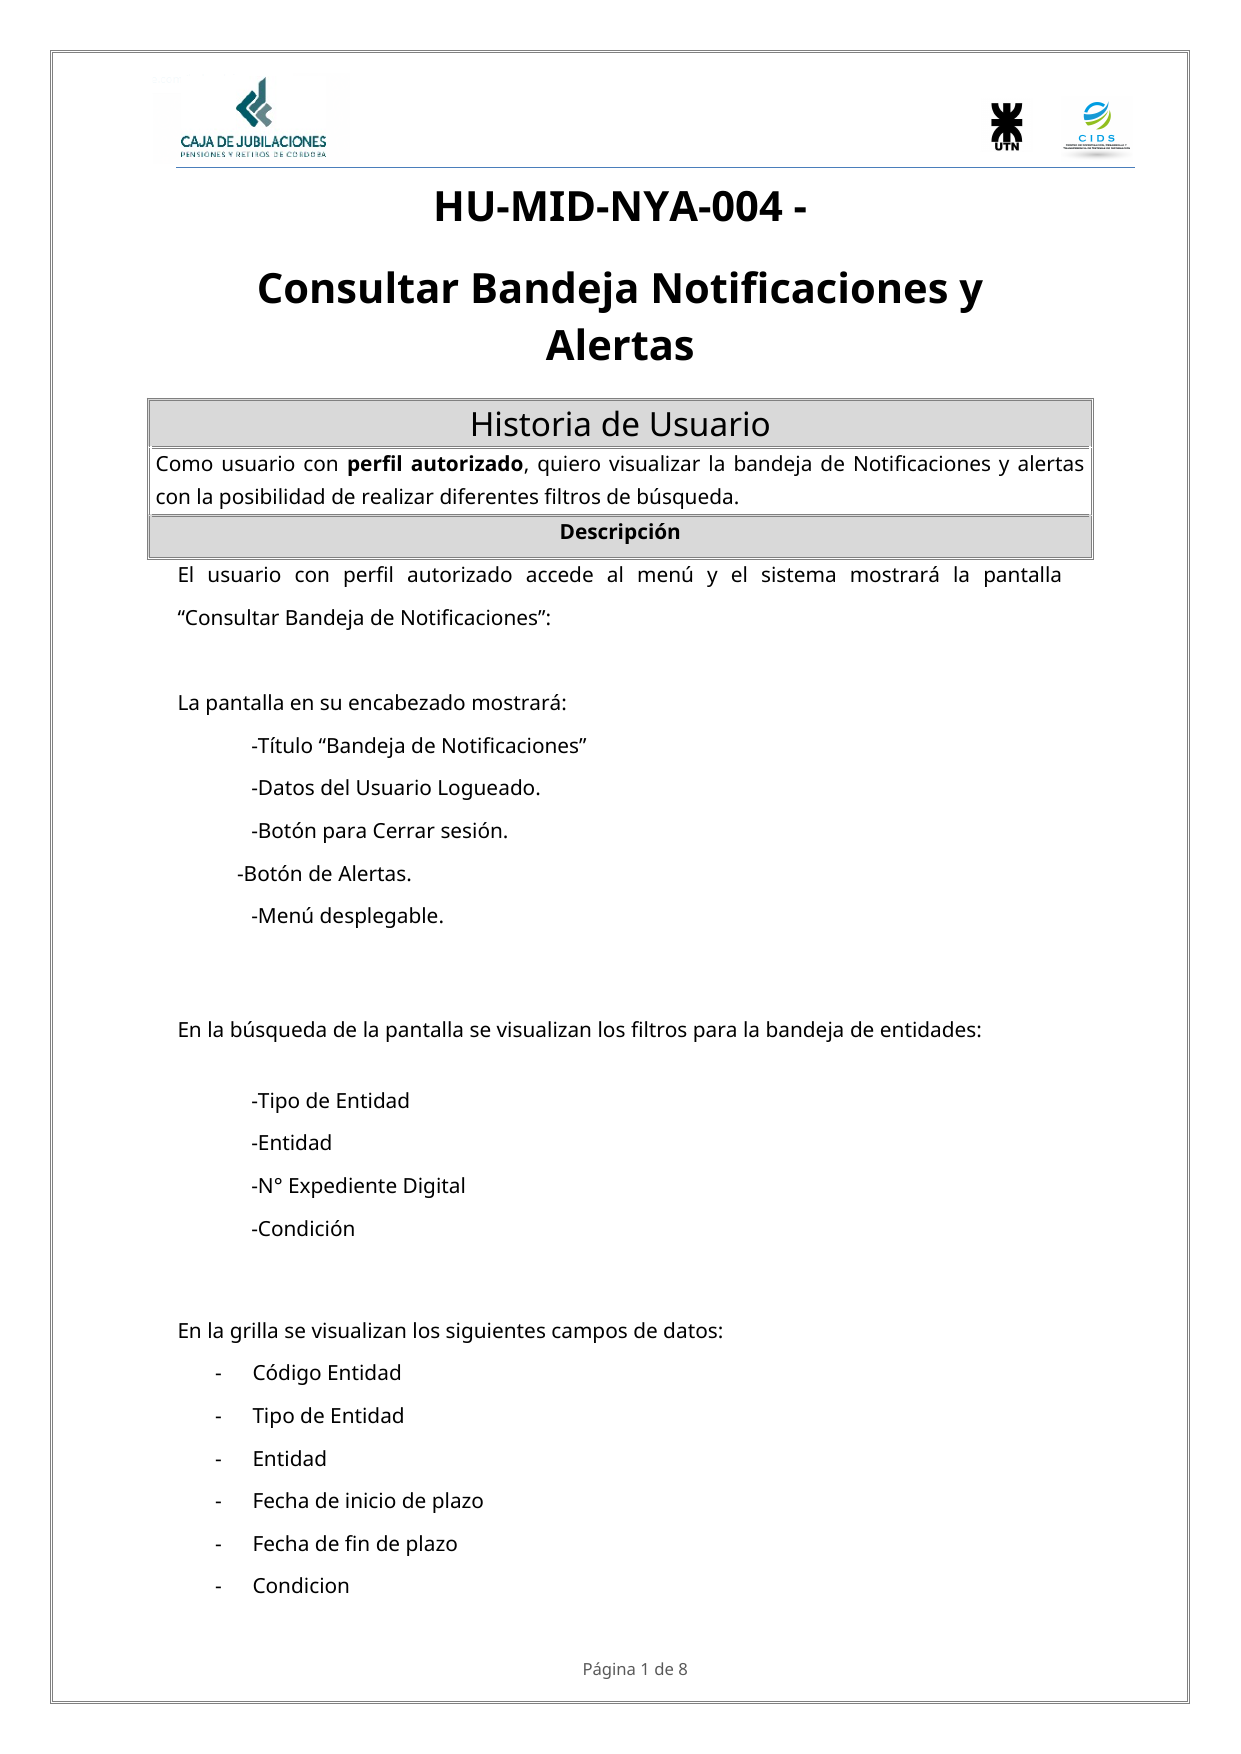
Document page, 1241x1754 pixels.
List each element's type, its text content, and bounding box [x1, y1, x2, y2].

text Consultar Bandeja Notificaciones y Alertas [177, 259, 1063, 372]
text -Datos del Usuario Logueado. [177, 773, 1063, 802]
text -N° Expediente Digital [177, 1171, 1063, 1199]
text HU-MID-NYA-004 - [177, 177, 1063, 234]
text El usuario con perfil autorizado accede al menú y el sistema mostrará la pantalla “Consultar Bandeja de Notificaciones”: [177, 560, 1063, 631]
text -Título “Bandeja de Notificaciones” [177, 731, 1063, 759]
text -Menú desplegable. [177, 901, 1063, 930]
text -Botón de Alertas. [177, 859, 1063, 887]
text -Entidad [177, 1128, 1063, 1157]
table_cell Descripción [150, 514, 1091, 557]
text -Botón para Cerrar sesión. [177, 816, 1063, 844]
list Entidad [215, 1444, 1063, 1472]
list Fecha de inicio de plazo [215, 1486, 1063, 1515]
text La pantalla en su encabezado mostrará: [177, 688, 1063, 717]
text -Condición [177, 1214, 1063, 1242]
text En la búsqueda de la pantalla se visualizan los filtros para la bandeja de entidades: [177, 1015, 1063, 1043]
table_header Historia de Usuario [150, 401, 1091, 446]
picture [980, 98, 1033, 152]
list Fecha de fin de plazo [215, 1529, 1063, 1557]
picture [1061, 96, 1133, 162]
picture [152, 73, 350, 164]
table_cell Como usuario con perfil autorizado, quiero visualizar la bandeja de Notificaciones y alertas con la posibilidad de realizar diferentes filtros de búsqueda. [148, 446, 1092, 514]
list Código Entidad [215, 1358, 1063, 1387]
list Tipo de Entidad [215, 1401, 1063, 1429]
text -Tipo de Entidad [177, 1086, 1063, 1114]
text En la grilla se visualizan los siguientes campos de datos: [177, 1316, 1063, 1344]
list Condicion [215, 1572, 1063, 1600]
